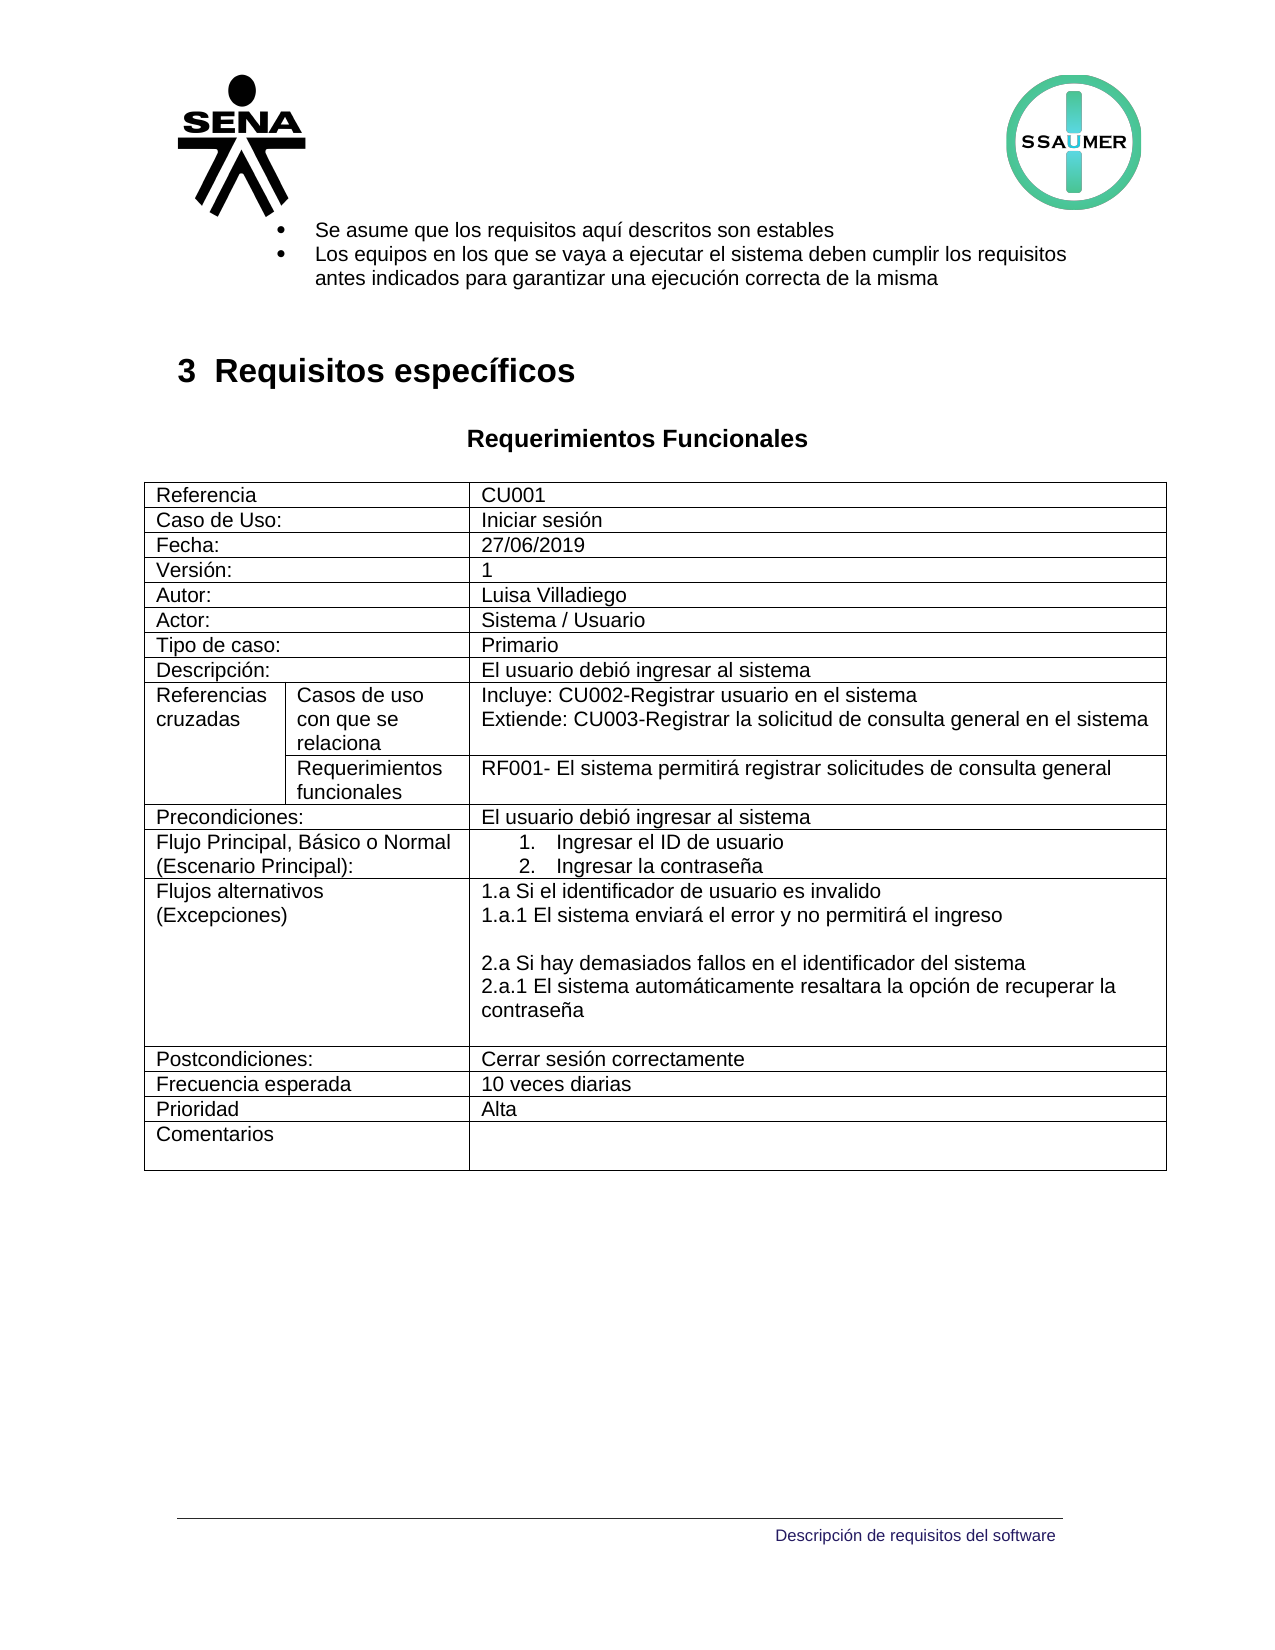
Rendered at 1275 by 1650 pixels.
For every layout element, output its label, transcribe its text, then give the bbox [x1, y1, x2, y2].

table_cell Primario [470, 633, 1166, 657]
table_cell 1.a Si el identificador de usuario es invalido 1.a.1 El sistema enviará el error y no permitirá el ingreso 2.a Si hay demasiados fallos en el identificador del sistema 2.a.1 El sistema automáticamente resaltara la opción de recuperar la contraseña [470, 879, 1166, 1046]
table_cell Casos de uso con que se relaciona [286, 683, 469, 754]
table_cell Flujos alternativos (Excepciones) [145, 879, 469, 1046]
table_cell Luisa Villadiego [470, 583, 1166, 607]
table_cell Flujo Principal, Básico o Normal (Escenario Principal): [145, 830, 469, 877]
table_cell Postcondiciones: [145, 1047, 469, 1071]
table_cell Referencias cruzadas [145, 683, 285, 803]
table_cell Fecha: [145, 533, 469, 557]
table_cell Iniciar sesión [470, 508, 1166, 532]
text Requerimientos Funcionales [177, 424, 1098, 453]
table_cell Comentarios [145, 1122, 469, 1170]
table_header Referencia [145, 483, 469, 507]
table_cell El usuario debió ingresar al sistema [470, 658, 1166, 682]
list Los equipos en los que se vaya a ejecutar el sistema deben cumplir los requisitos antes indicados para garantizar una ejecución correcta de la misma [277, 242, 1098, 290]
table_cell Actor: [145, 608, 469, 632]
table_cell RF001- El sistema permitirá registrar solicitudes de consulta general [470, 756, 1166, 803]
table_cell 27/06/2019 [470, 533, 1166, 557]
table_cell 10 veces diarias [470, 1072, 1166, 1096]
table_cell Cerrar sesión correctamente [470, 1047, 1166, 1071]
table_cell Autor: [145, 583, 469, 607]
list Se asume que los requisitos aquí descritos son estables [277, 218, 1098, 242]
table_cell Descripción: [145, 658, 469, 682]
table_header CU001 [470, 483, 1166, 507]
table_cell Versión: [145, 558, 469, 582]
table_cell El usuario debió ingresar al sistema [470, 805, 1166, 828]
picture [1006, 75, 1142, 210]
subtitle Requisitos específicos [177, 351, 1098, 389]
table_cell Tipo de caso: [145, 633, 469, 657]
table_cell [470, 1122, 1166, 1170]
table_cell Incluye: CU002-Registrar usuario en el sistema Extiende: CU003-Registrar la solicitud de consulta general en el sistema [470, 683, 1166, 754]
table_cell Ingresar el ID de usuario Ingresar la contraseña [470, 830, 1166, 877]
table_cell Alta [470, 1097, 1166, 1121]
table_cell Sistema / Usuario [470, 608, 1166, 632]
table_cell Prioridad [145, 1097, 469, 1121]
table_cell Frecuencia esperada [145, 1072, 469, 1096]
picture [177, 73, 306, 219]
table_cell Caso de Uso: [145, 508, 469, 532]
table_cell Precondiciones: [145, 805, 469, 828]
table_cell 1 [470, 558, 1166, 582]
table_cell Requerimientos funcionales [286, 756, 469, 803]
